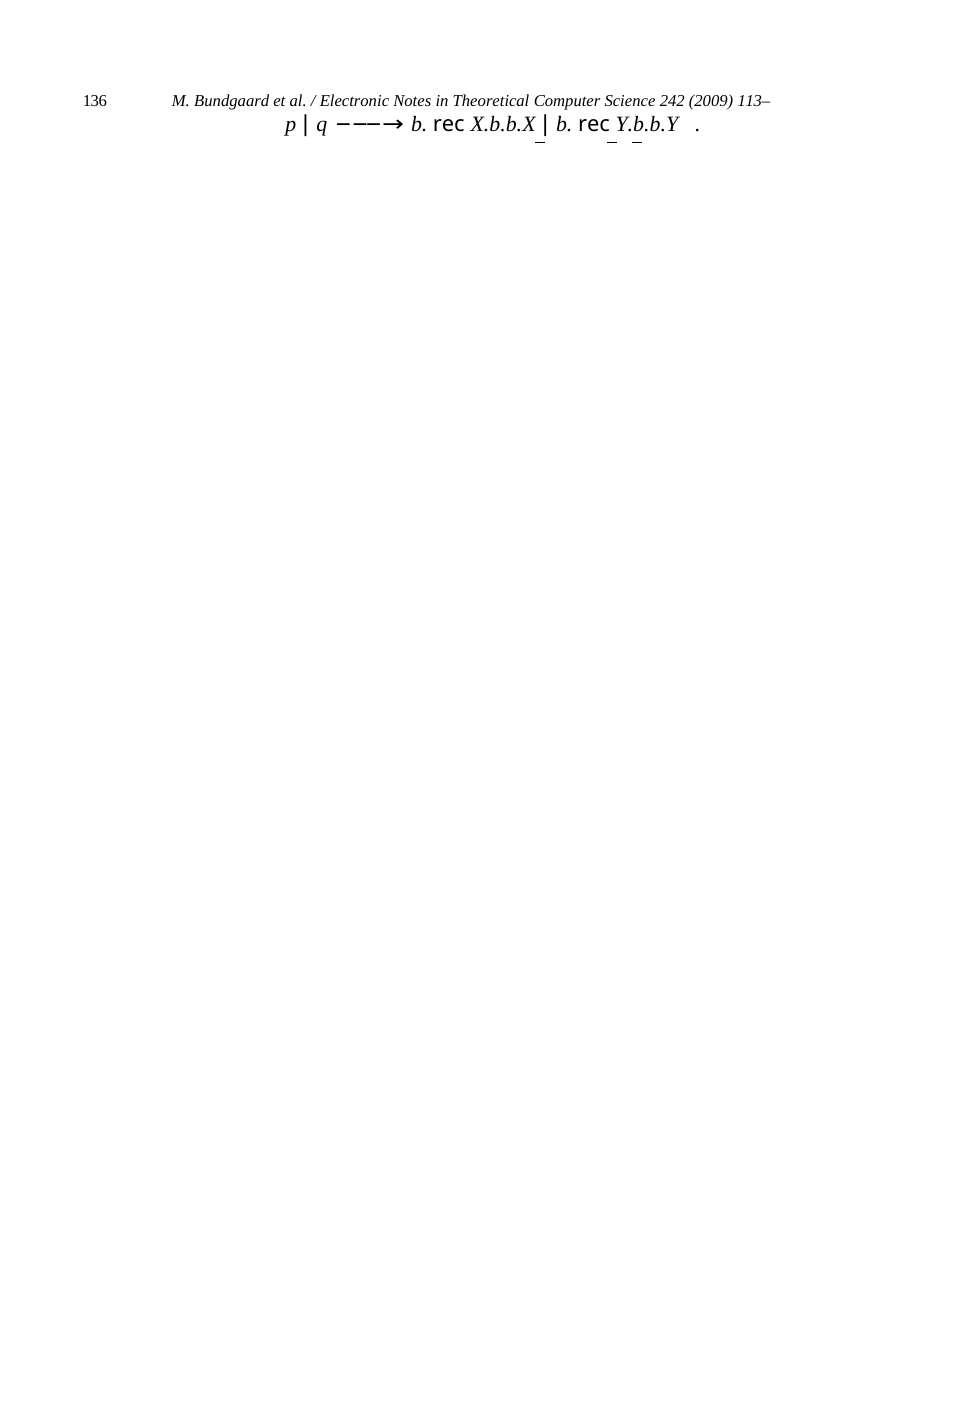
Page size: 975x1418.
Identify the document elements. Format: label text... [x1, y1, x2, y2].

text p | q −−−→ b. rec X.b.b.X | b. rec Y.b.b.Y . [76, 108, 910, 138]
